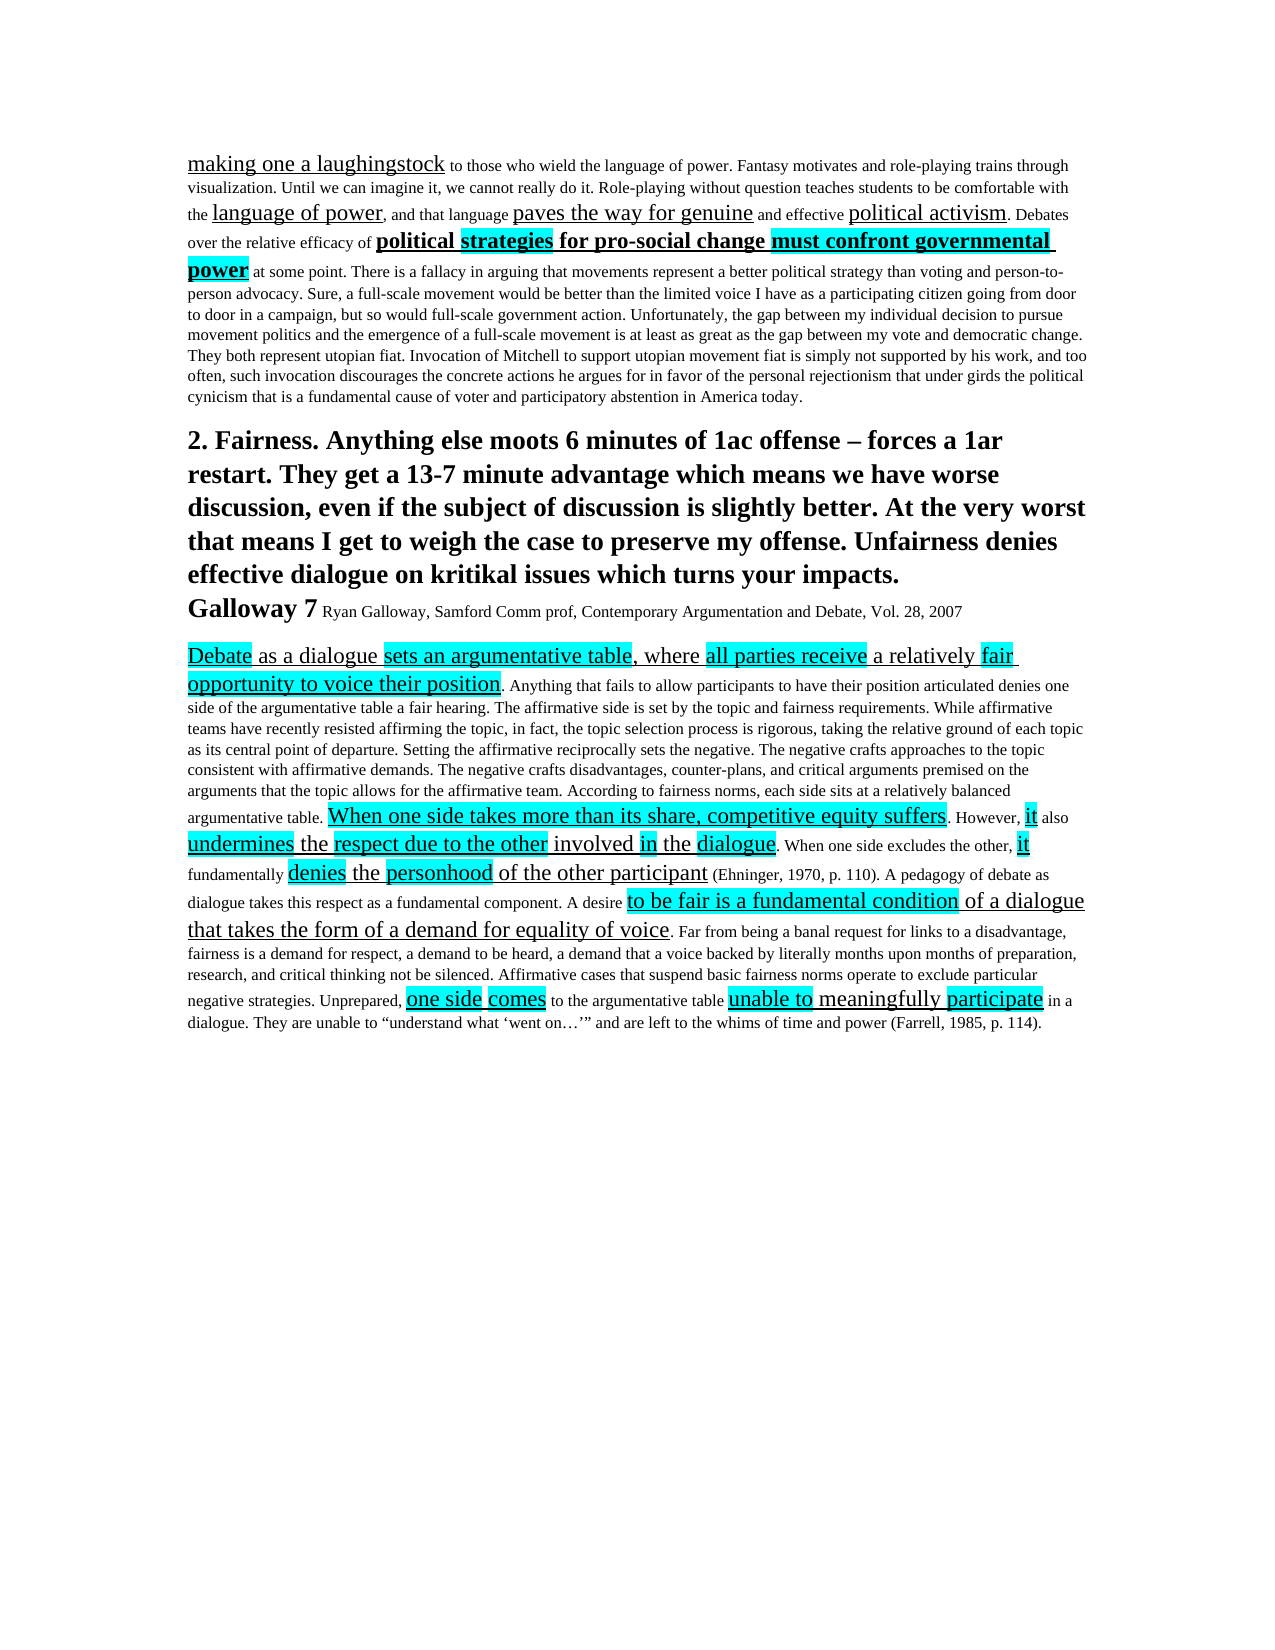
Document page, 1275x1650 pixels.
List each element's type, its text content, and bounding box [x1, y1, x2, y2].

subtitle 2. Fairness. Anything else moots 6 minutes of 1ac offense – forces a 1ar restart. They get a 13-7 minute advantage which means we have worse discussion, even if the subject of discussion is slightly better. At the very worst that means I get to weigh the case to preserve my offense. Unfairness denies effective dialogue on kritikal issues which turns your impacts. [187, 424, 1087, 589]
text Galloway 7 Ryan Galloway, Samford Comm prof, Contemporary Argumentation and Debate, Vol. 28, 2007 [187, 592, 1087, 623]
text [187, 150, 1087, 406]
text Debate as a dialogue sets an argumentative table, where all parties receive a relatively fair opportunity to voice their position. Anything that fails to allow participants to have their position articulated denies one side of the argumentative table a fair hearing. The affirmative side is set by the topic and fairness requirements. While affirmative teams have recently resisted affirming the topic, in fact, the topic selection process is rigorous, taking the relative ground of each topic as its central point of departure. Setting the affirmative reciprocally sets the negative. The negative crafts approaches to the topic consistent with affirmative demands. The negative crafts disadvantages, counter-plans, and critical arguments premised on the arguments that the topic allows for the affirmative team. According to fairness norms, each side sits at a relatively balanced argumentative table. When one side takes more than its share, competitive equity suffers. However, it also undermines the respect due to the other involved in the dialogue. When one side excludes the other, it fundamentally denies the personhood of the other participant (Ehninger, 1970, p. 110). A pedagogy of debate as dialogue takes this respect as a fundamental component. A desire to be fair is a fundamental condition of a dialogue that takes the form of a demand for equality of voice. Far from being a banal request for links to a disadvantage, fairness is a demand for respect, a demand to be heard, a demand that a voice backed by literally months upon months of preparation, research, and critical thinking not be silenced. Affirmative cases that suspend basic fairness norms operate to exclude particular negative strategies. Unprepared, one side comes to the argumentative table unable to meaningfully participate in a dialogue. They are unable to “understand what ‘went on…’” and are left to the whims of time and power (Farrell, 1985, p. 114). [187, 642, 1087, 1032]
